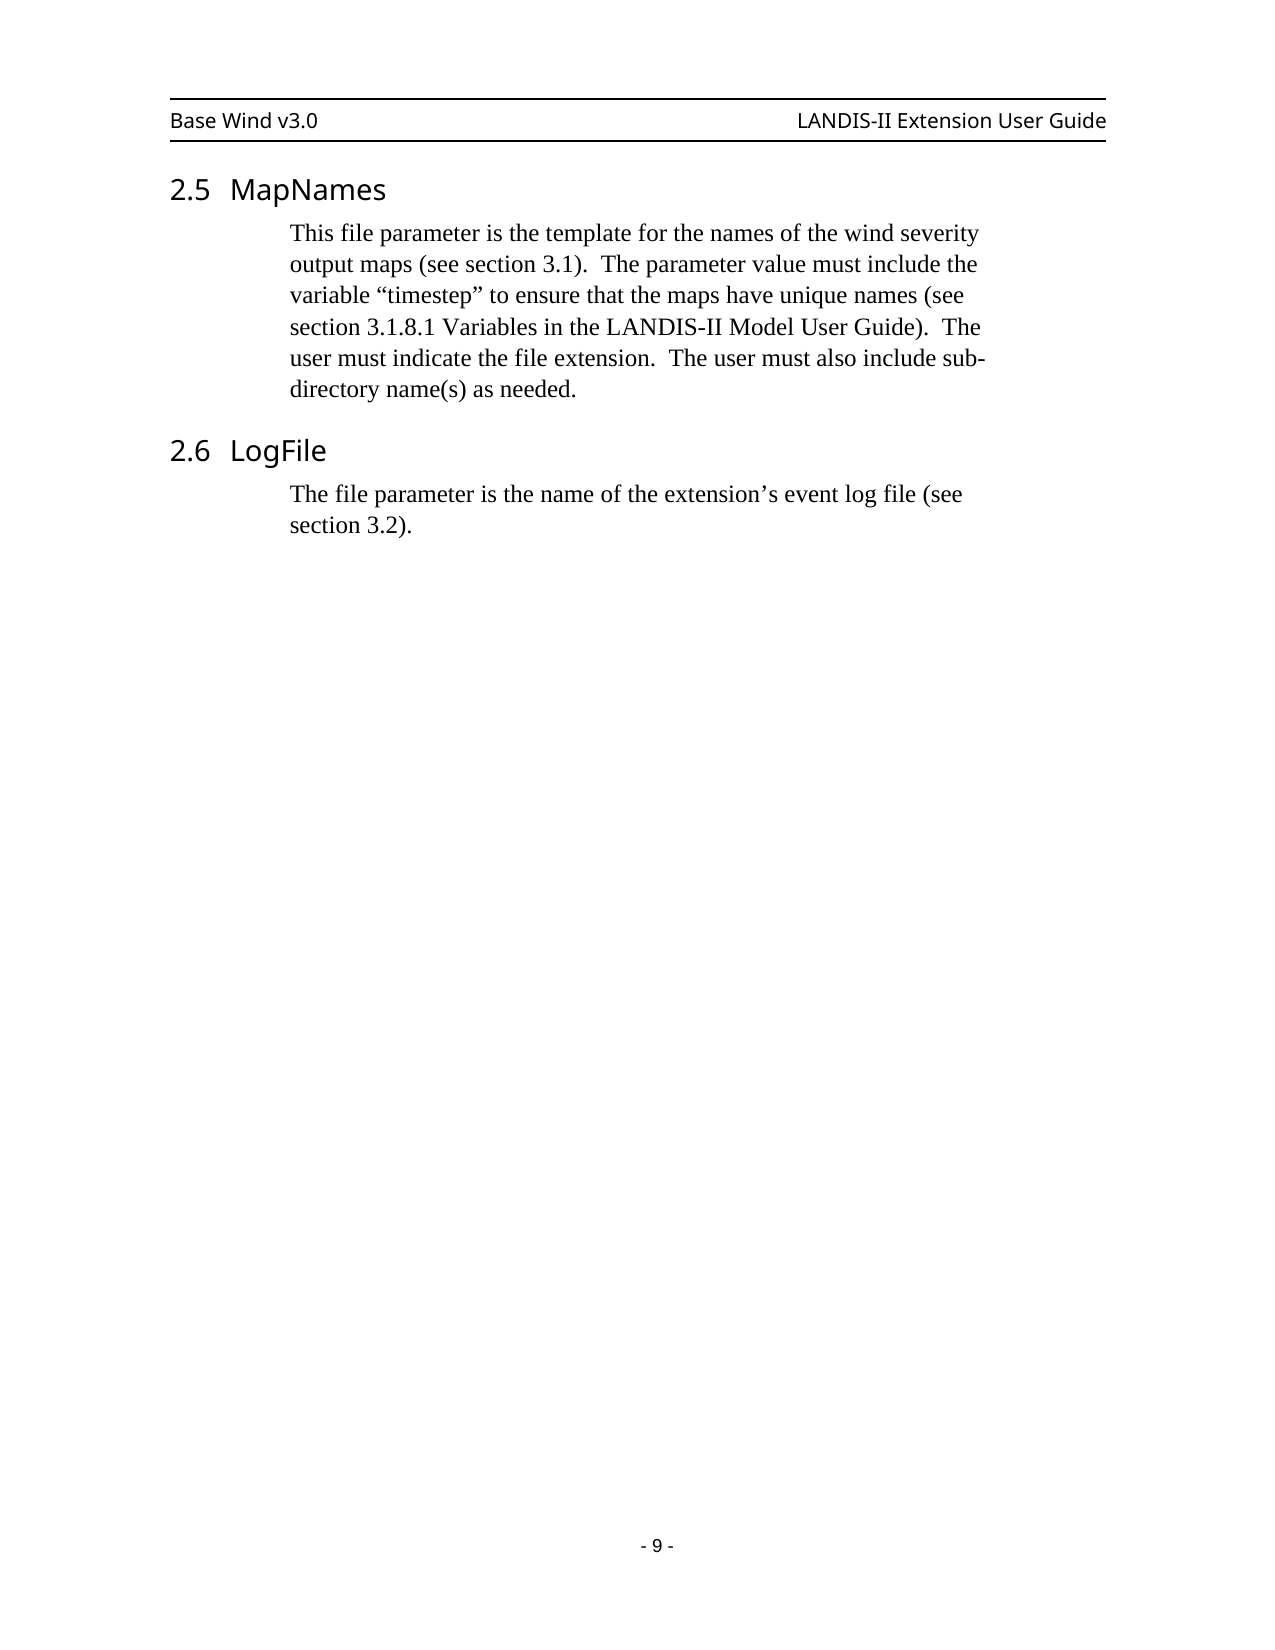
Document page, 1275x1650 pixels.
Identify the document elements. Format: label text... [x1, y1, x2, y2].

subtitle LogFile [169, 430, 1106, 469]
subtitle MapNames [169, 169, 1106, 209]
text The file parameter is the name of the extension’s event log file (see section 3.2). [289, 479, 1001, 539]
text This file parameter is the template for the names of the wind severity output maps (see section 3.1). The parameter value must include the variable “timestep” to ensure that the maps have unique names (see section 3.1.8.1 Variables in the LANDIS-II Model User Guide). The user must indicate the file extension. The user must also include sub-directory name(s) as needed. [289, 218, 1001, 402]
